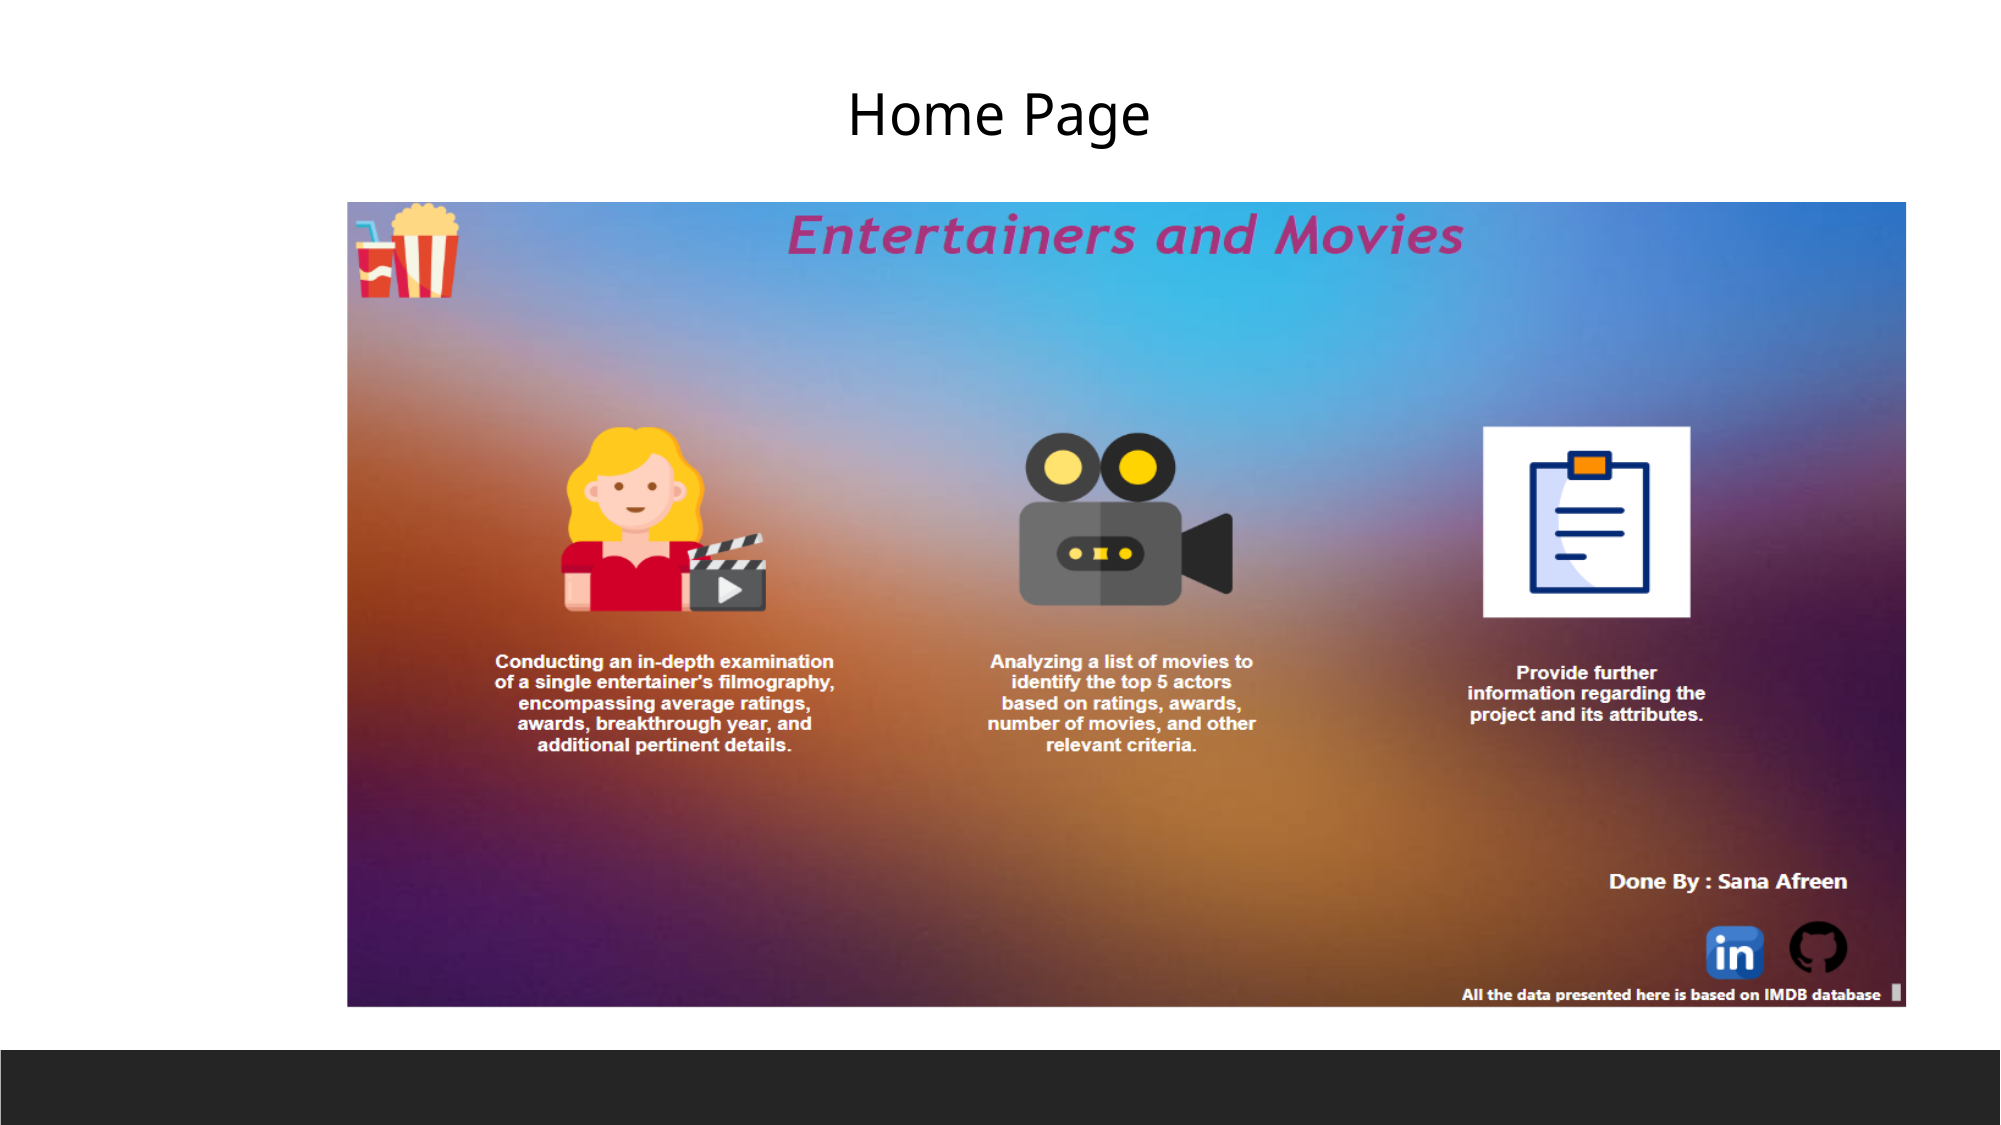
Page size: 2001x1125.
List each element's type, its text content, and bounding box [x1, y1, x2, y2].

text Home Page [347, 73, 1653, 153]
picture [347, 202, 1907, 1008]
